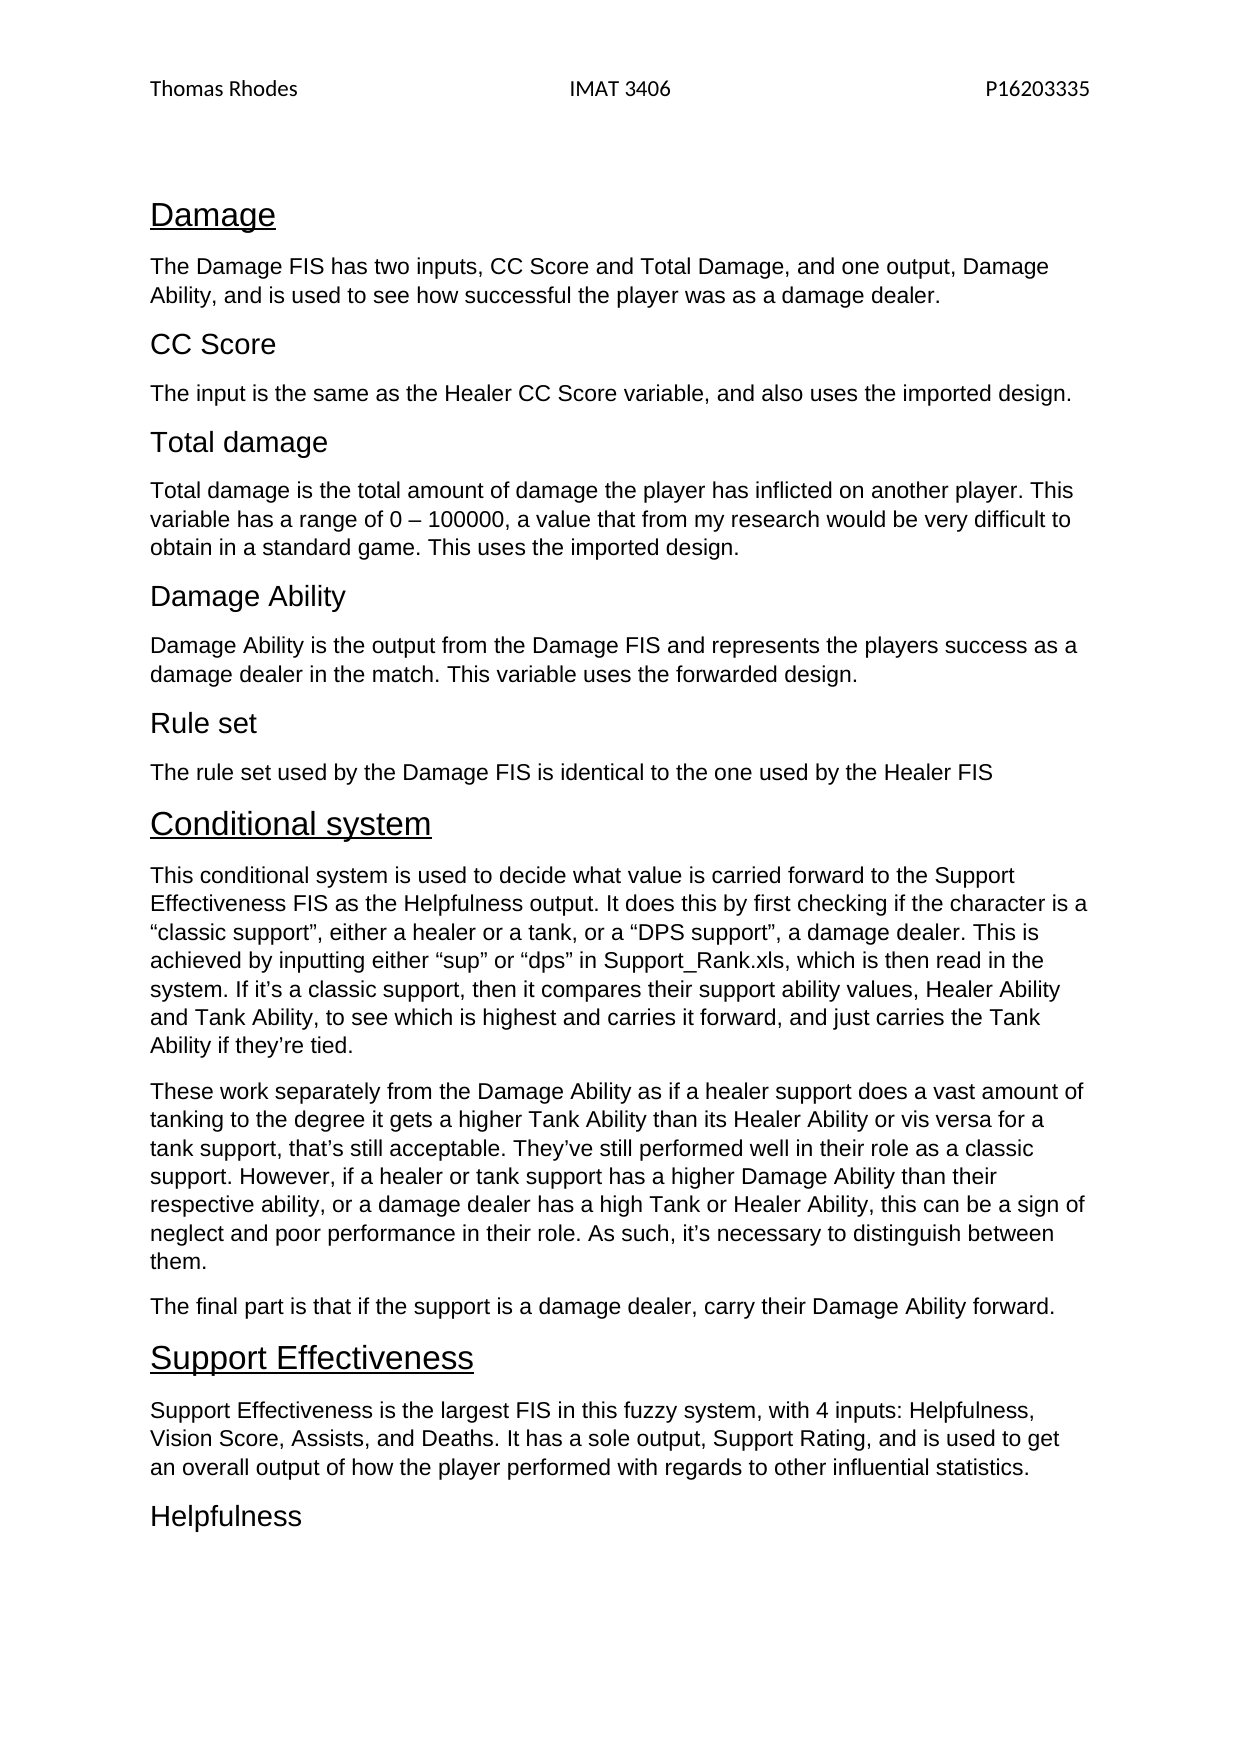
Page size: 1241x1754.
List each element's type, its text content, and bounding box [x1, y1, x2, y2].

text Conditional system [150, 804, 1090, 842]
text Rule set [150, 706, 1090, 739]
text CC Score [150, 327, 1090, 360]
text Damage Ability is the output from the Damage FIS and represents the players success as a damage dealer in the match. This variable uses the forwarded design. [150, 632, 1090, 687]
text Helpfulness [150, 1498, 1090, 1532]
text The input is the same as the Healer CC Score variable, and also uses the imported design. [150, 379, 1090, 406]
text Damage Ability [150, 579, 1090, 613]
text Support Effectiveness [150, 1338, 1090, 1377]
text Total damage [150, 425, 1090, 458]
text This conditional system is used to decide what value is carried forward to the Support Effectiveness FIS as the Helpfulness output. It does this by first checking if the character is a “classic support”, either a healer or a tank, or a “DPS support”, a damage dealer. This is achieved by inputting either “sup” or “dps” in Support_Rank.xls, which is then read in the system. If it’s a classic support, then it compares their support ability values, Healer Ability and Tank Ability, to see which is highest and carries it forward, and just carries the Tank Ability if they’re tied. [150, 862, 1090, 1059]
text The final part is that if the support is a damage dealer, carry their Damage Ability forward. [150, 1293, 1090, 1320]
text The rule set used by the Damage FIS is identical to the one used by the Healer FIS [150, 759, 1090, 785]
text Support Effectiveness is the largest FIS in this fuzzy system, with 4 inputs: Helpfulness, Vision Score, Assists, and Deaths. It has a sole output, Support Rating, and is used to get an overall output of how the player performed with regards to other influential statistics. [150, 1397, 1090, 1480]
text The Damage FIS has two inputs, CC Score and Total Damage, and one output, Damage Ability, and is used to see how successful the player was as a damage dealer. [150, 253, 1090, 308]
text Damage [150, 195, 1090, 233]
text Total damage is the total amount of damage the player has inflicted on another player. This variable has a range of 0 – 100000, a value that from my research would be very difficult to obtain in a standard game. This uses the imported design. [150, 477, 1090, 561]
text These work separately from the Damage Ability as if a healer support does a vast amount of tanking to the degree it gets a higher Tank Ability than its Healer Ability or vis versa for a tank support, that’s still acceptable. They’ve still performed well in their role as a classic support. However, if a healer or tank support has a higher Damage Ability than their respective ability, or a damage dealer has a high Tank or Healer Ability, this can be a sign of neglect and poor performance in their role. As such, it’s necessary to distinguish between them. [150, 1078, 1090, 1274]
